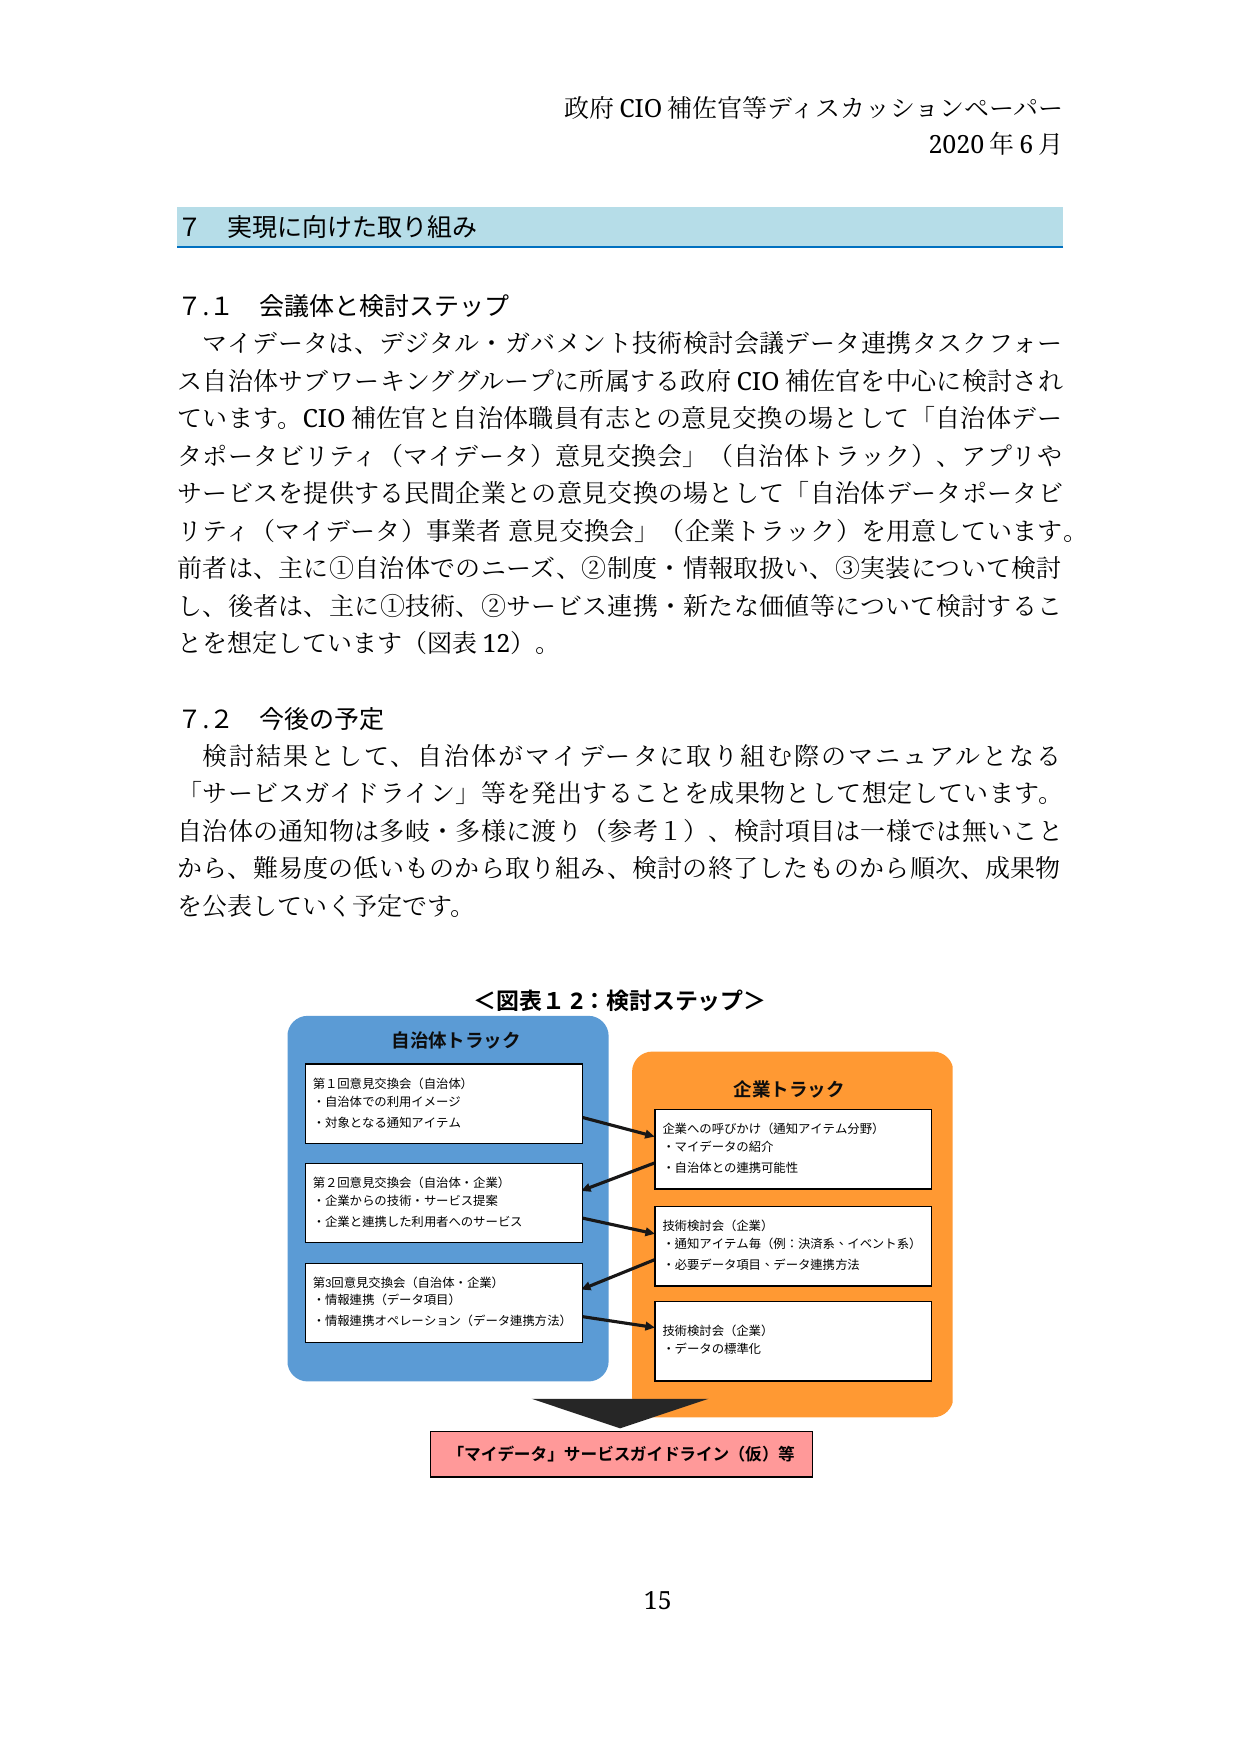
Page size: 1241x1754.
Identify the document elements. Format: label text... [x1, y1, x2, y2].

text 検討結果として、自治体がマイデータに取り組む際のマニュアルとなる「サービスガイドライン」等を発出することを成果物として想定しています。自治体の通知物は多岐・多様に渡り（参考１）、検討項目は一様では無いことから、難易度の低いものから取り組み、検討の終了したものから順次、成果物を公表していく予定です。 [177, 736, 1063, 923]
subtitle 今後の予定 [177, 698, 1063, 736]
subtitle 会議体と検討ステップ [177, 286, 1063, 323]
subtitle 実現に向けた取り組み [177, 207, 1063, 246]
text マイデータは、デジタル・ガバメント技術検討会議データ連携タスクフォース自治体サブワーキンググループに所属する政府CIO補佐官を中心に検討されています。CIO補佐官と自治体職員有志との意見交換の場として「自治体データポータビリティ（マイデータ）意見交換会」（自治体トラック）、アプリやサービスを提供する民間企業との意見交換の場として「自治体データポータビリティ（マイデータ）事業者 意見交換会」（企業トラック）を用意しています。前者は、主に①自治体でのニーズ、②制度・情報取扱い、③実装について検討し、後者は、主に①技術、②サービス連携・新たな価値等について検討することを想定しています（図表12）。 [177, 323, 1063, 661]
